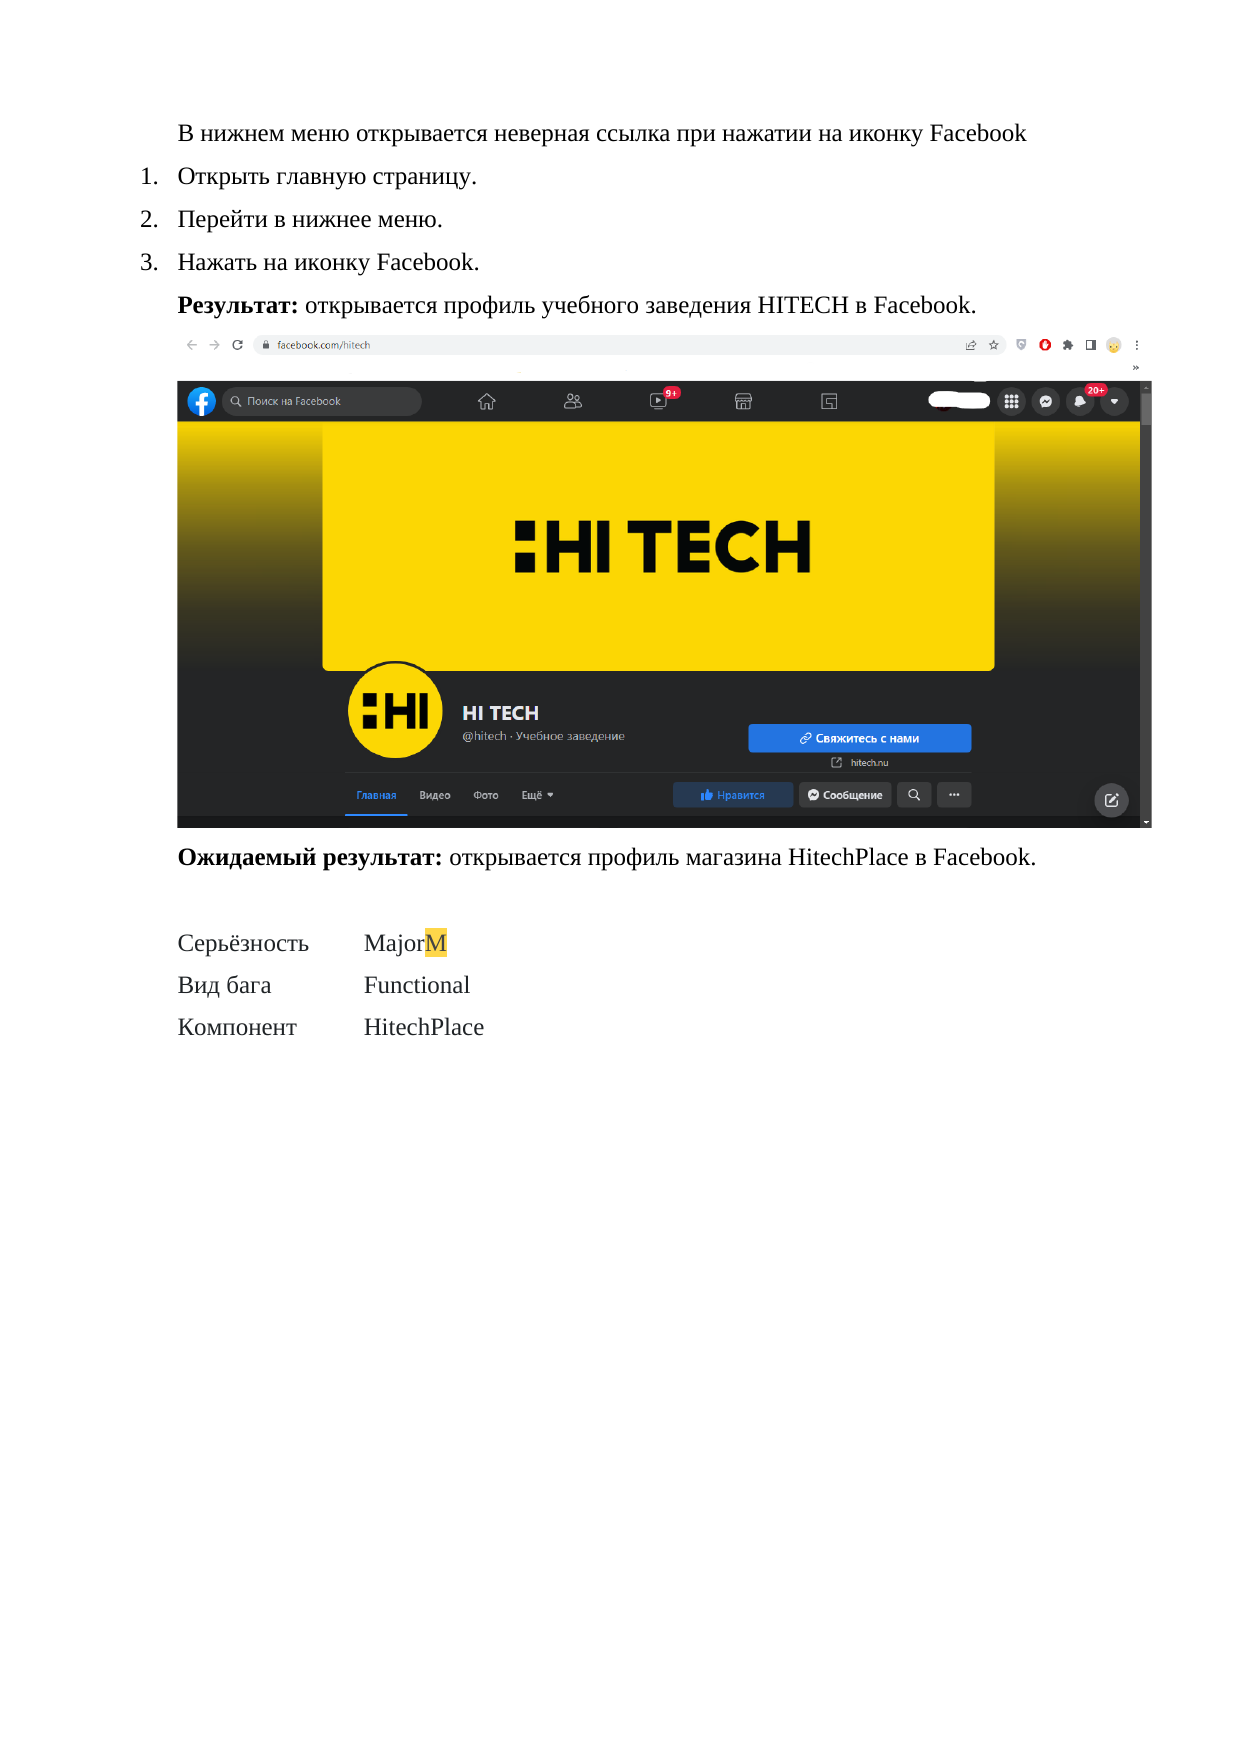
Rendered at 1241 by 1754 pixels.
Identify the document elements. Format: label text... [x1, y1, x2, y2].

table_cell HitechPlace [364, 1012, 643, 1054]
list Нажать на иконку Facebook. [140, 247, 1152, 276]
list Перейти в нижнее меню. [140, 204, 1152, 233]
table_cell Компонент [177, 1012, 363, 1054]
text Результат: открывается профиль учебного заведения HITECH в Facebook. [177, 291, 1152, 319]
subtitle В нижнем меню открывается неверная ссылка при нажатии на иконку Facebook [177, 118, 1152, 147]
picture [177, 333, 1152, 828]
list Открыть главную страницу. [140, 161, 1152, 190]
text Ожидаемый результат: открывается профиль магазина HitechPlace в Facebook. [177, 842, 1152, 871]
table_cell Functional [364, 970, 643, 1012]
table_cell Вид бага [177, 970, 363, 1012]
table_header Серьёзность [177, 928, 363, 970]
table_header MajorM [364, 928, 643, 970]
